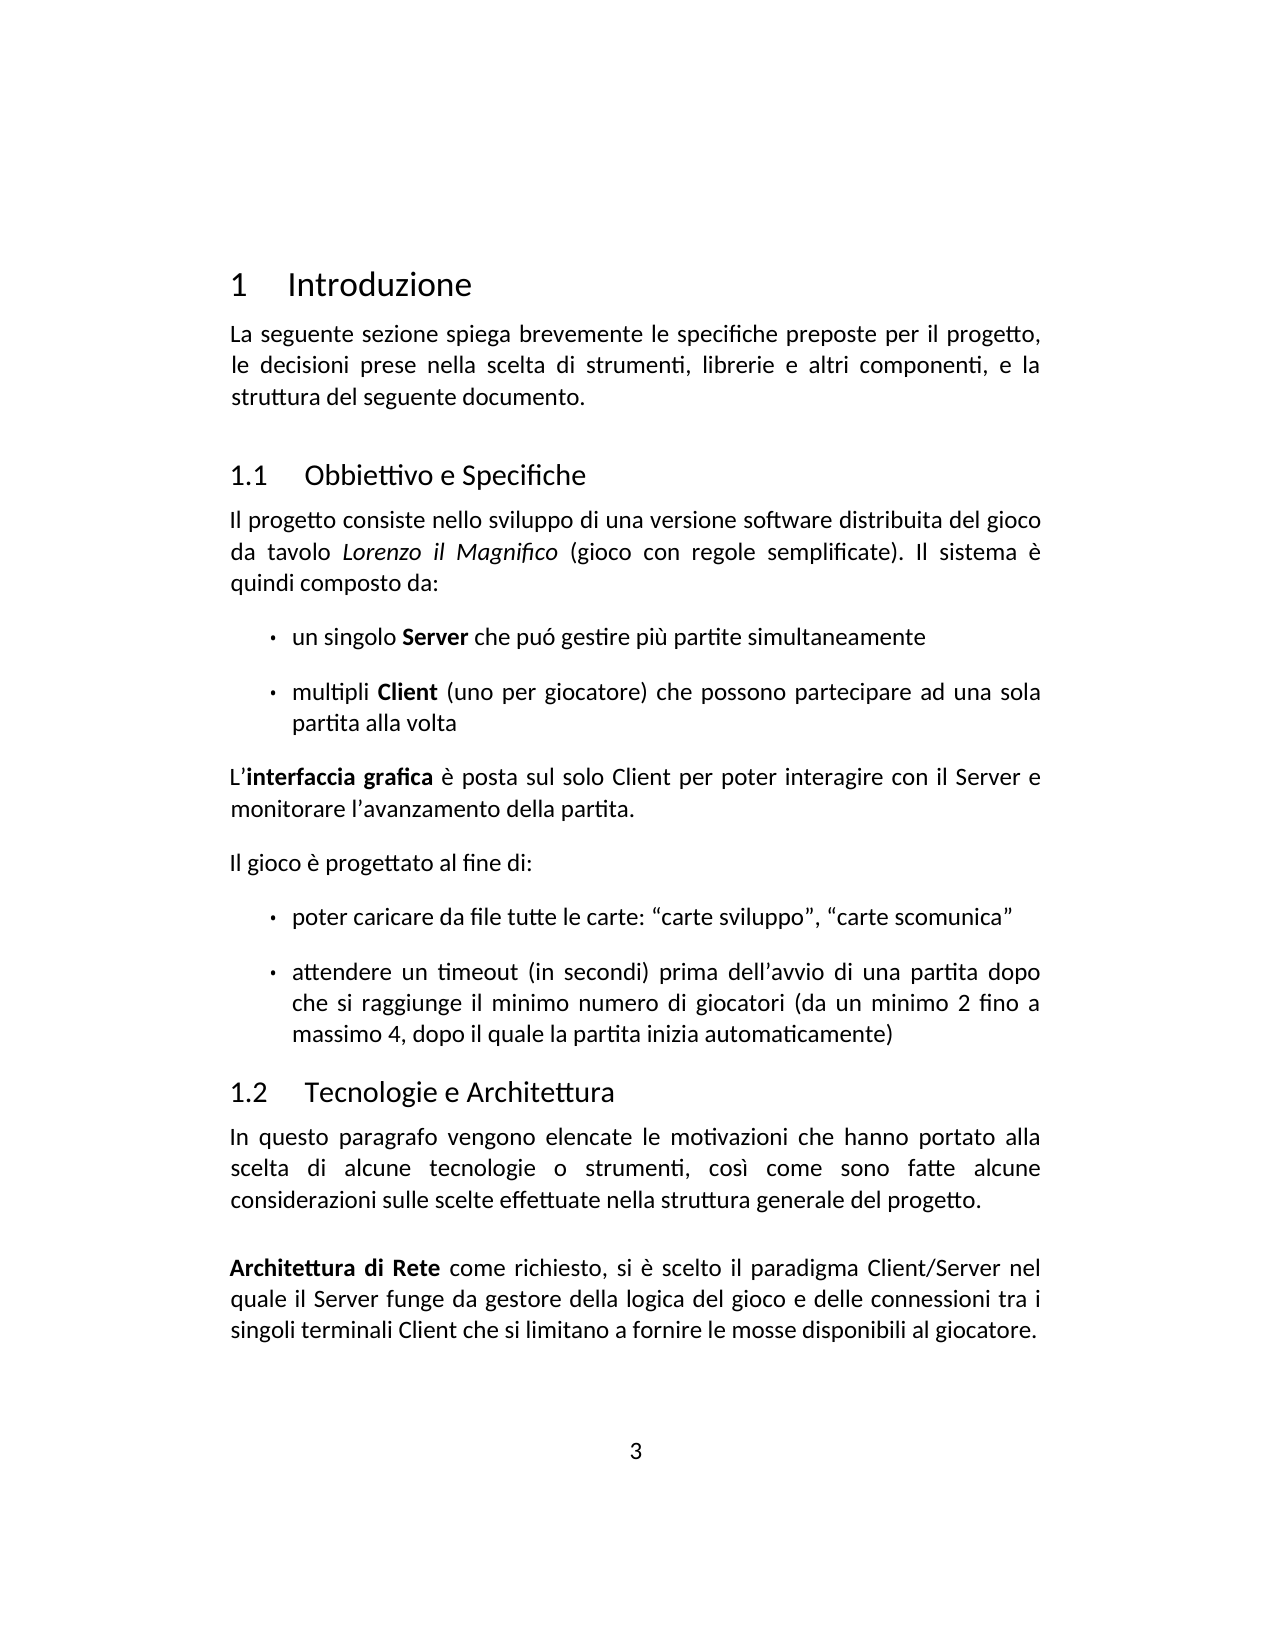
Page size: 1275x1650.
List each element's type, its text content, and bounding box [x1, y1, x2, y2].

list multipli Client (uno per giocatore) che possono partecipare ad una sola partita alla volta [267, 676, 1042, 738]
subtitle Introduzione [229, 262, 1040, 305]
subtitle Obbiettivo e Specifiche [229, 456, 1040, 493]
list un singolo Server che puó gestire più partite simultaneamente [267, 621, 1042, 652]
subtitle Tecnologie e Architettura [229, 1073, 1040, 1110]
text In questo paragrafo vengono elencate le motivazioni che hanno portato alla scelta di alcune tecnologie o strumenti, così come sono fatte alcune considerazioni sulle scelte effettuate nella struttura generale del progetto. [229, 1121, 1042, 1214]
text La seguente sezione spiega brevemente le specifiche preposte per il progetto, le decisioni prese nella scelta di strumenti, librerie e altri componenti, e la struttura del seguente documento. [230, 318, 1042, 411]
list attendere un timeout (in secondi) prima dell’avvio di una partita dopo che si raggiunge il minimo numero di giocatori (da un minimo 2 fino a massimo 4, dopo il quale la partita inizia automaticamente) [267, 956, 1042, 1049]
text L’interfaccia grafica è posta sul solo Client per poter interagire con il Server e monitorare l’avanzamento della partita. [229, 761, 1042, 823]
text Il progetto consiste nello sviluppo di una versione software distribuita del gioco da tavolo Lorenzo il Magnifico (gioco con regole semplificate). Il sistema è quindi composto da: [229, 504, 1042, 597]
list poter caricare da file tutte le carte: “carte sviluppo”, “carte scomunica” [267, 902, 1042, 932]
text Il gioco è progettato al fine di: [229, 847, 1042, 878]
text Architettura di Rete come richiesto, si è scelto il paradigma Client/Server nel quale il Server funge da gestore della logica del gioco e delle connessioni tra i singoli terminali Client che si limitano a fornire le mosse disponibili al giocatore. [229, 1252, 1042, 1345]
